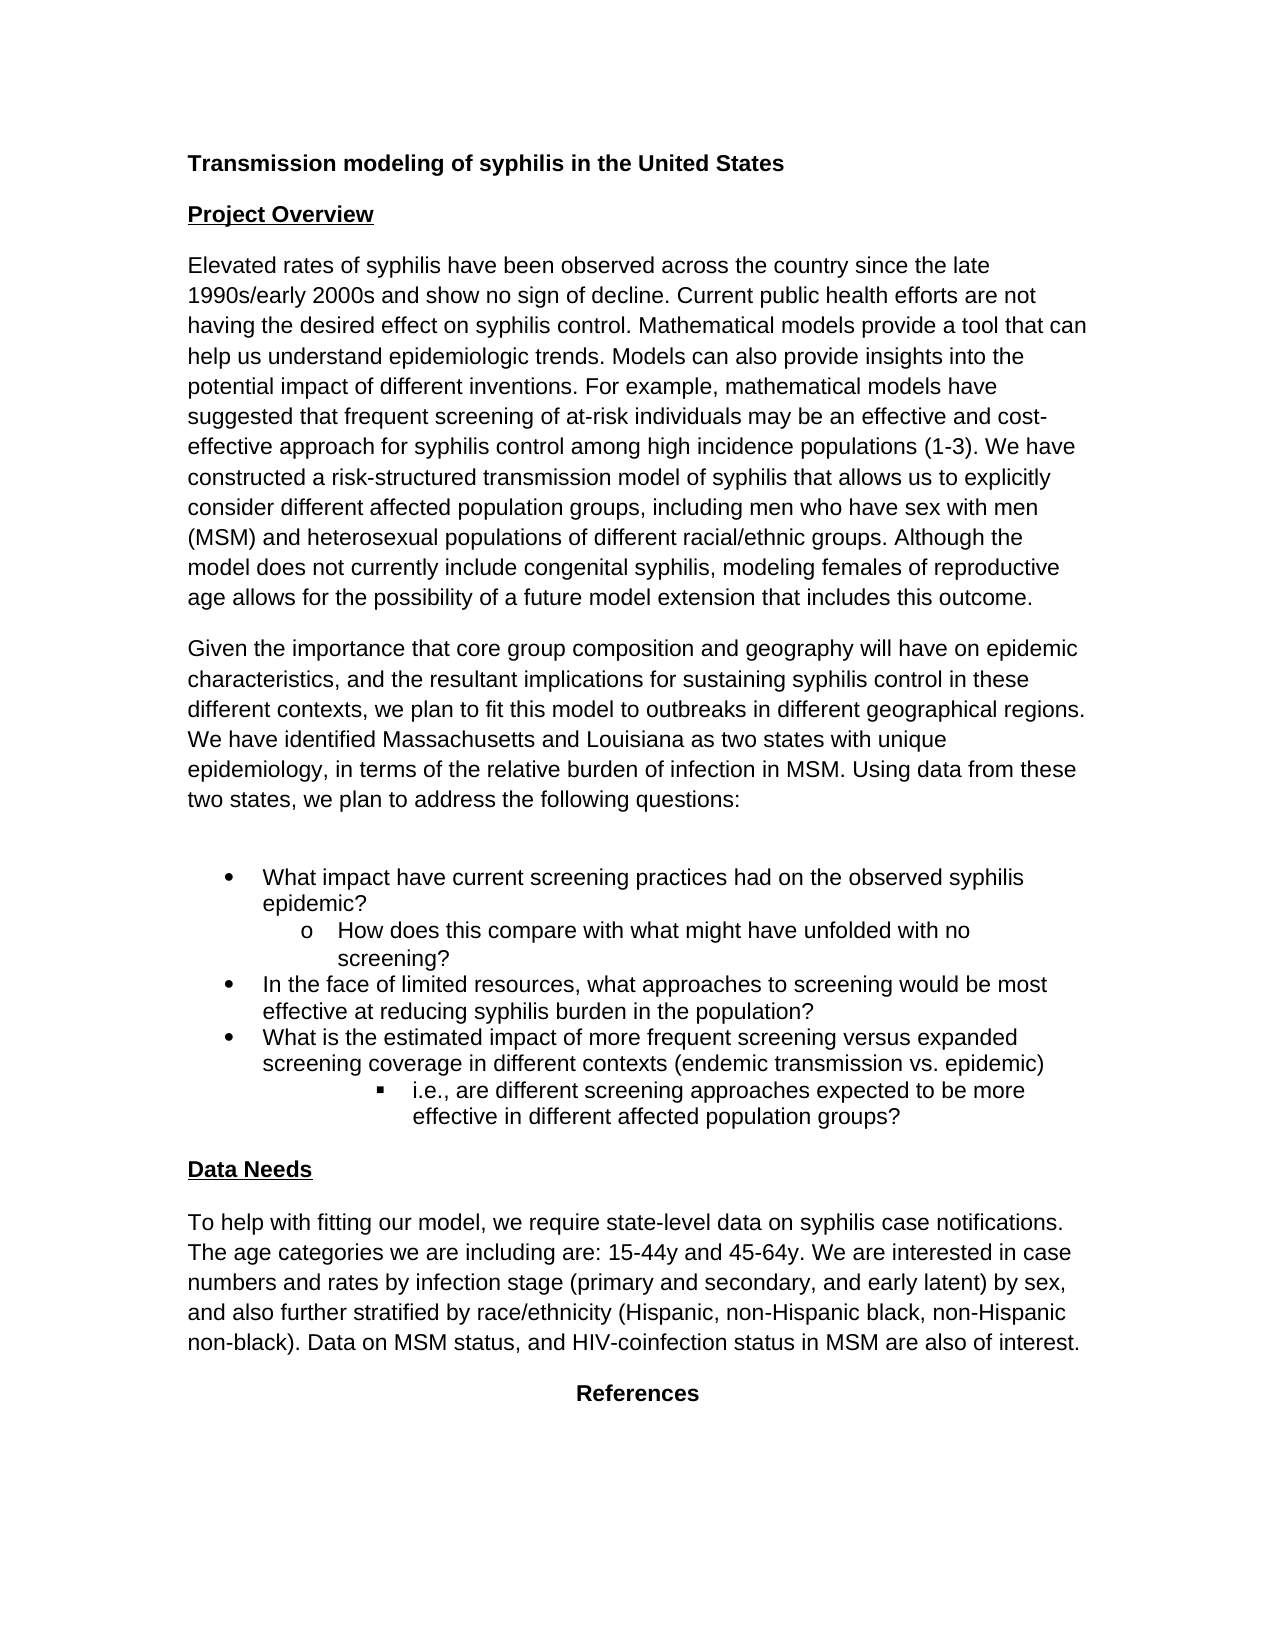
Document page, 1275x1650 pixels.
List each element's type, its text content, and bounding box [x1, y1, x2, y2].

text Transmission modeling of syphilis in the United States [187, 150, 1087, 176]
list What is the estimated impact of more frequent screening versus expanded screening coverage in different contexts (endemic transmission vs. epidemic) [225, 1024, 1087, 1077]
list How does this compare with what might have unfolded with no screening? [300, 917, 1087, 971]
text To help with fitting our model, we require state-level data on syphilis case notifications. The age categories we are including are: 15-44y and 45-64y. We are interested in case numbers and rates by infection stage (primary and secondary, and early latent) by sex, and also further stratified by race/ethnicity (Hispanic, non-Hispanic black, non-Hispanic non-black). Data on MSM status, and HIV-coinfection status in MSM are also of interest. [187, 1208, 1087, 1356]
title References [187, 1380, 1087, 1407]
list i.e., are different screening approaches expected to be more effective in different affected population groups? [375, 1077, 1087, 1129]
list What impact have current screening practices had on the observed syphilis epidemic? [225, 864, 1087, 917]
text Project Overview [187, 201, 1087, 227]
list In the face of limited resources, what approaches to screening would be most effective at reducing syphilis burden in the population? [225, 971, 1087, 1024]
text Data Needs [187, 1156, 1087, 1182]
text Given the importance that core group composition and geography will have on epidemic characteristics, and the resultant implications for sustaining syphilis control in these different contexts, we plan to fit this model to outbreaks in different geographical regions. We have identified Massachusetts and Louisiana as two states with unique epidemiology, in terms of the relative burden of infection in MSM. Using data from these two states, we plan to address the following questions: [187, 635, 1087, 813]
text Elevated rates of syphilis have been observed across the country since the late 1990s/early 2000s and show no sign of decline. Current public health efforts are not having the desired effect on syphilis control. Mathematical models provide a tool that can help us understand epidemiologic trends. Models can also provide insights into the potential impact of different inventions. For example, mathematical models have suggested that frequent screening of at-risk individuals may be an effective and cost-effective approach for syphilis control among high incidence populations (1-3). We have constructed a risk-structured transmission model of syphilis that allows us to explicitly consider different affected population groups, including men who have sex with men (MSM) and heterosexual populations of different racial/ethnic groups. Although the model does not currently include congenital syphilis, modeling females of reproductive age allows for the possibility of a future model extension that includes this outcome. [187, 252, 1087, 611]
